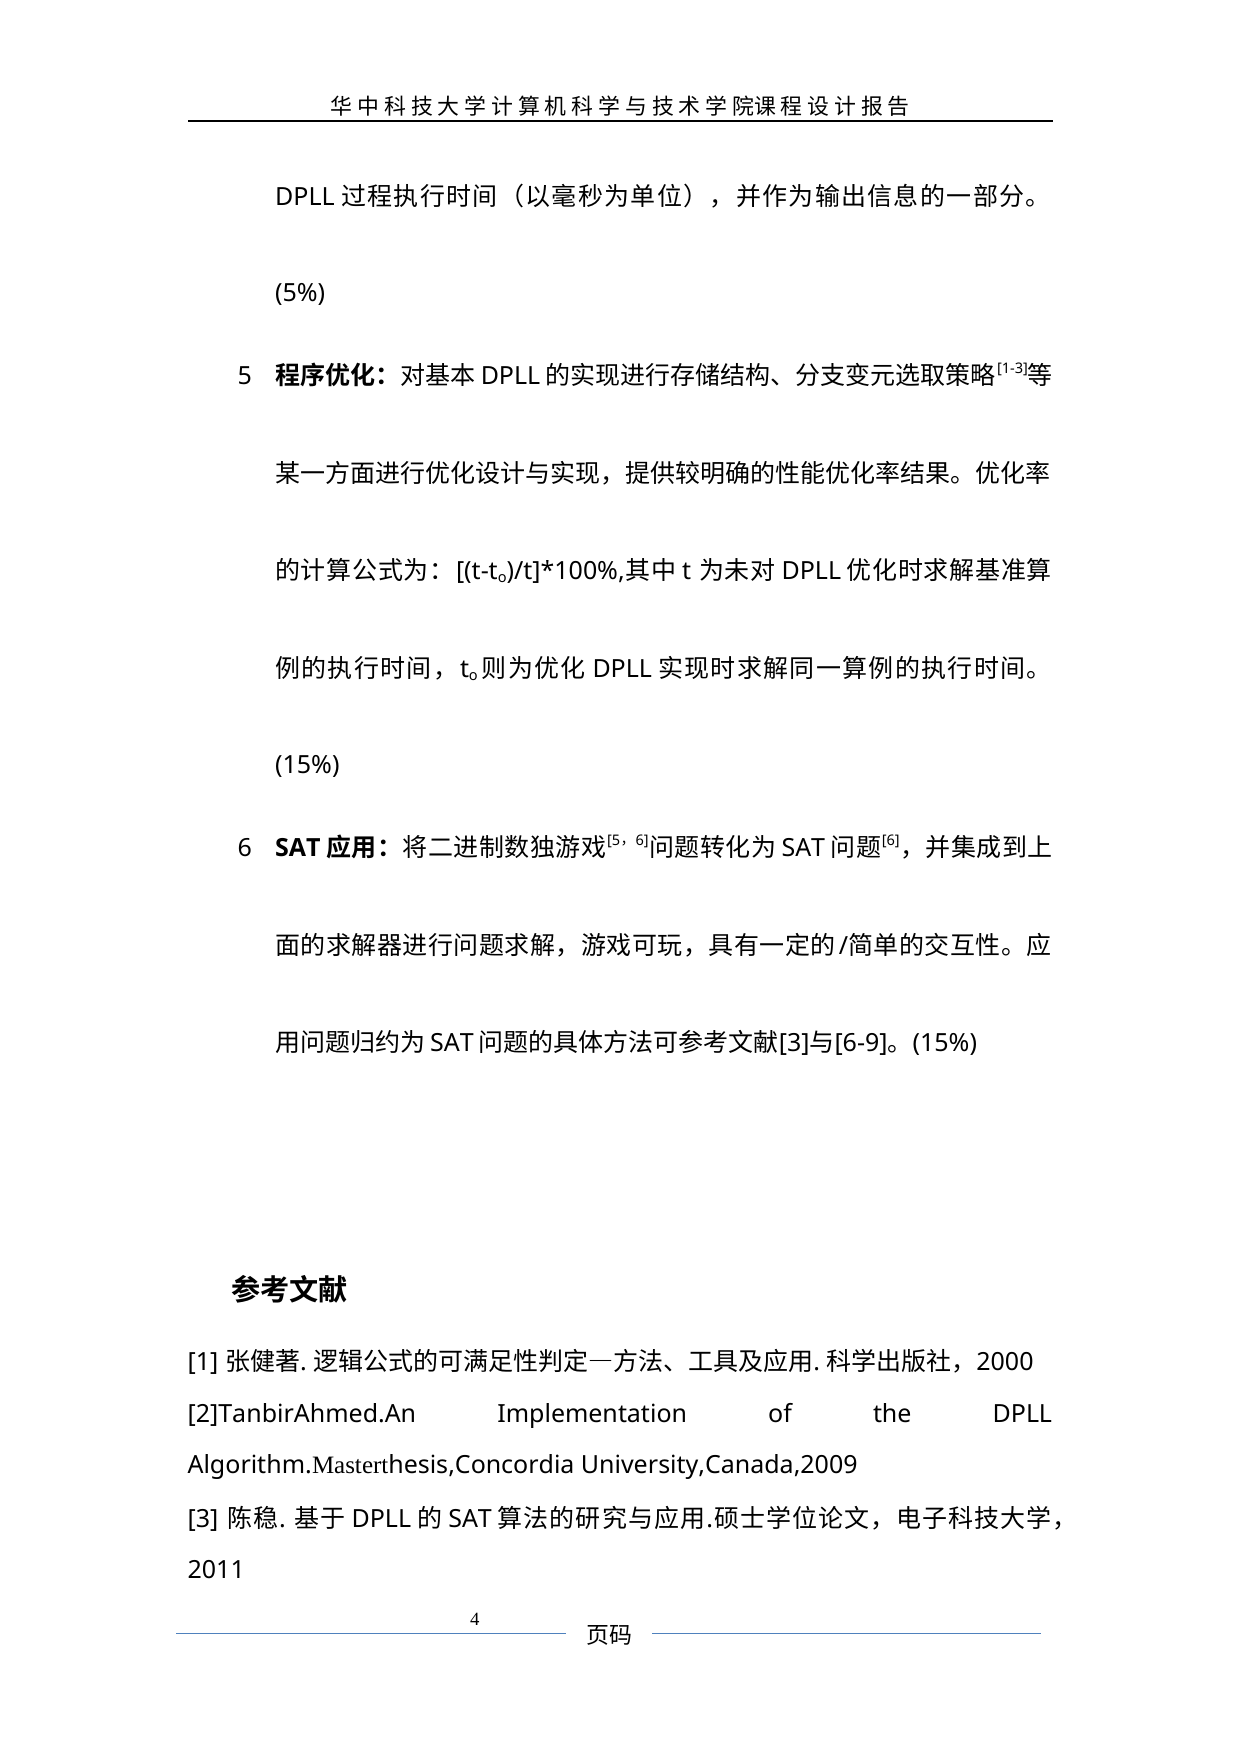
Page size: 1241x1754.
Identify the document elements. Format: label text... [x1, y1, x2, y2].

text [3] 陈稳. 基于DPLL的SAT算法的研究与应用.硕士学位论文，电子科技大学，2011 [187, 1498, 1053, 1585]
text [2]TanbirAhmed.An Implementation of the DPLL Algorithm.Masterthesis,Concordia University,Canada,2009 [187, 1396, 1053, 1481]
list 程序优化：对基本DPLL的实现进行存储结构、分支变元选取策略[1-3]等某一方面进行优化设计与实现，提供较明确的性能优化率结果。优化率的计算公式为：[(t-to)/t]*100%,其中t 为未对DPLL优化时求解基准算例的执行时间，to则为优化DPLL实现时求解同一算例的执行时间。(15%) [237, 341, 1053, 796]
list 参考文献 [187, 1256, 1053, 1321]
list SAT应用：将二进制数独游戏[5，6]问题转化为SAT问题[6]，并集成到上面的求解器进行问题求解，游戏可玩，具有一定的/简单的交互性。应用问题归约为SAT问题的具体方法可参考文献[3]与[6-9]。(15%) [237, 813, 1053, 1073]
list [237, 162, 1053, 324]
text [1] 张健著. 逻辑公式的可满足性判定—方法、工具及应用. 科学出版社，2000 [187, 1342, 1053, 1378]
